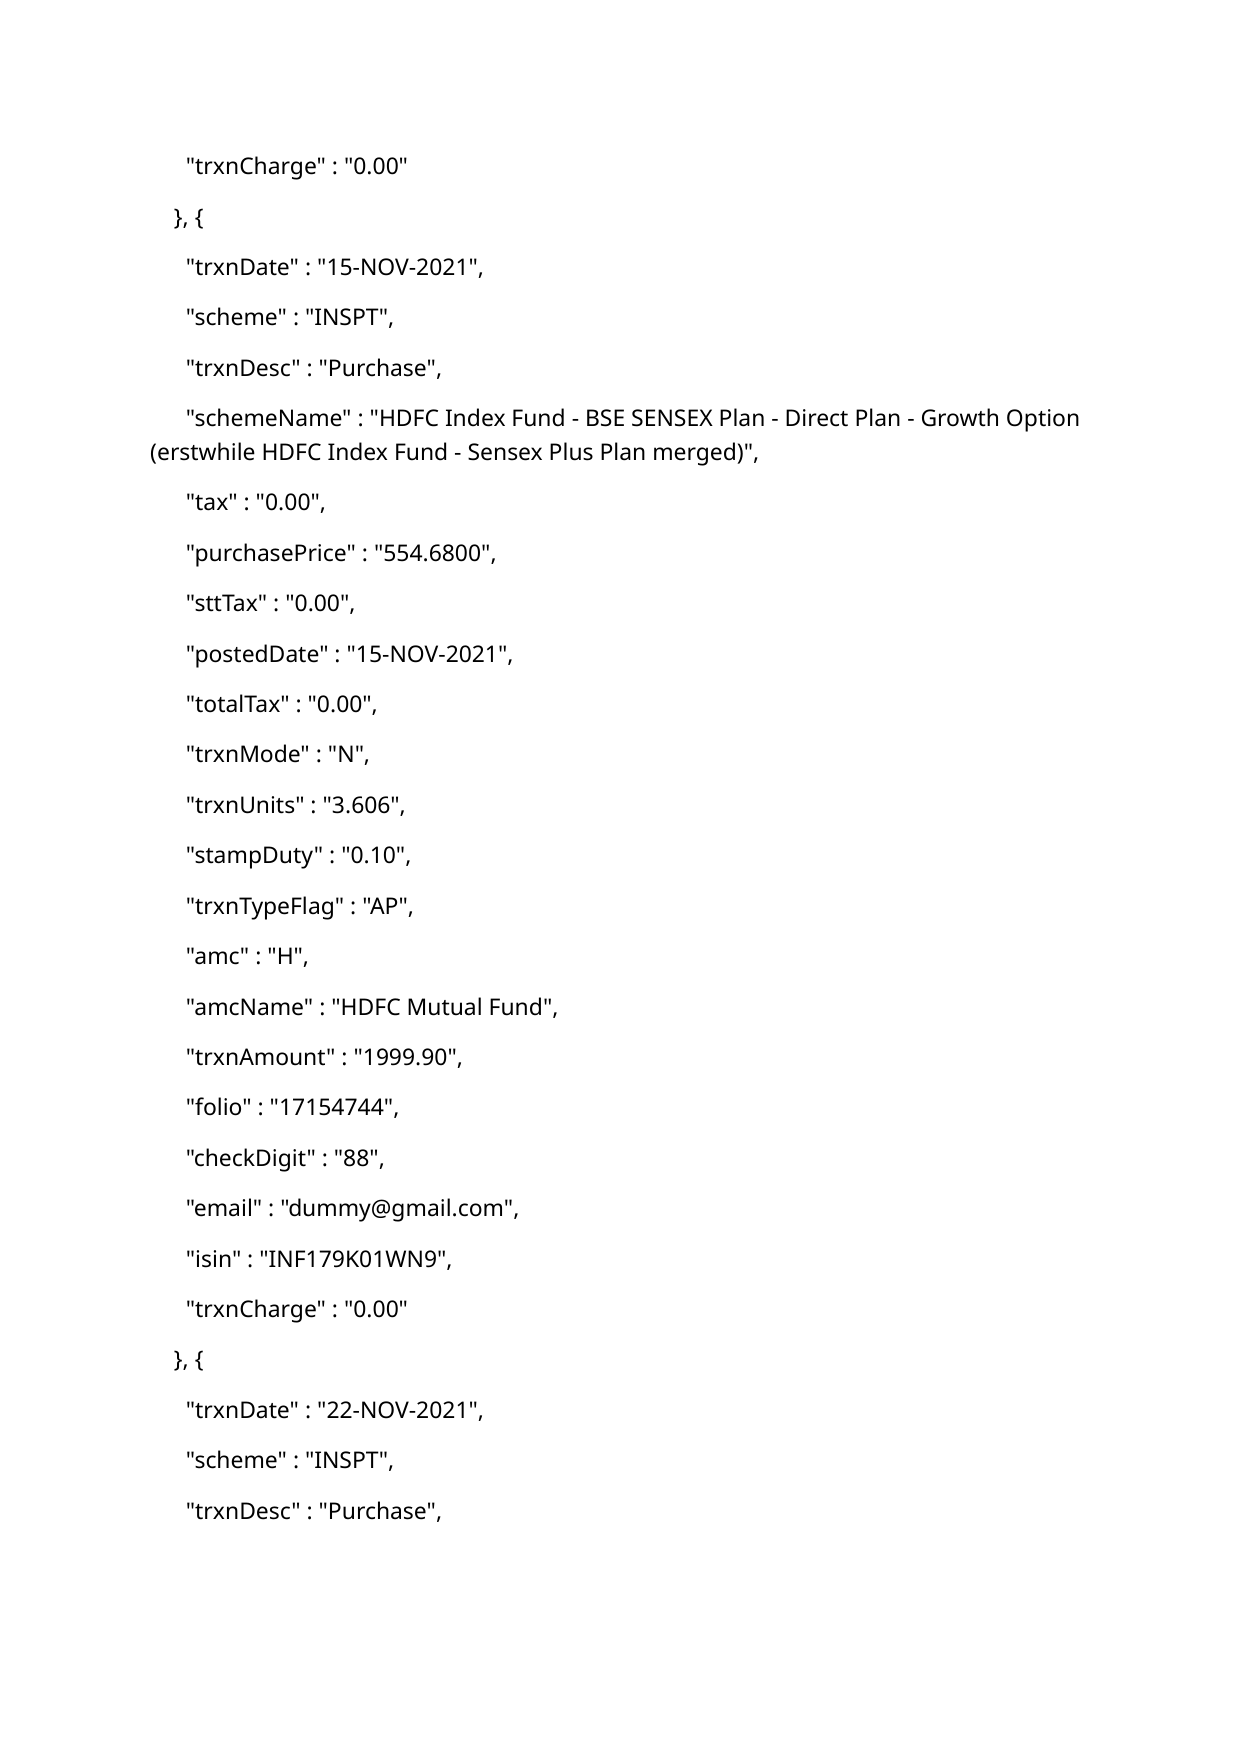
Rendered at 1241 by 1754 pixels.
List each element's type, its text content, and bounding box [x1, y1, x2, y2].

text "amcName" : "HDFC Mutual Fund", [150, 990, 1090, 1022]
text "stampDuty" : "0.10", [150, 839, 1090, 870]
text "postedDate" : "15-NOV-2021", [150, 637, 1090, 669]
text "trxnAmount" : "1999.90", [150, 1041, 1090, 1072]
text "trxnDate" : "15-NOV-2021", [150, 251, 1090, 282]
text }, { [150, 1343, 1090, 1374]
text "trxnUnits" : "3.606", [150, 789, 1090, 820]
text "tax" : "0.00", [150, 486, 1090, 517]
text "purchasePrice" : "554.6800", [150, 537, 1090, 568]
text "checkDigit" : "88", [150, 1142, 1090, 1173]
text "scheme" : "INSPT", [150, 301, 1090, 332]
text "trxnCharge" : "0.00" [150, 150, 1090, 181]
text "scheme" : "INSPT", [150, 1444, 1090, 1475]
text "isin" : "INF179K01WN9", [150, 1242, 1090, 1274]
text "folio" : "17154744", [150, 1091, 1090, 1122]
text "trxnDesc" : "Purchase", [150, 352, 1090, 383]
text "totalTax" : "0.00", [150, 688, 1090, 719]
text "trxnTypeFlag" : "AP", [150, 889, 1090, 921]
text "amc" : "H", [150, 940, 1090, 971]
text "trxnDesc" : "Purchase", [150, 1494, 1090, 1526]
text "email" : "dummy@gmail.com", [150, 1192, 1090, 1223]
text "trxnDate" : "22-NOV-2021", [150, 1394, 1090, 1425]
text "schemeName" : "HDFC Index Fund - BSE SENSEX Plan - Direct Plan - Growth Option (erstwhile HDFC Index Fund - Sensex Plus Plan merged)", [150, 402, 1090, 467]
text }, { [150, 200, 1090, 232]
text "trxnMode" : "N", [150, 738, 1090, 769]
text "trxnCharge" : "0.00" [150, 1293, 1090, 1324]
text "sttTax" : "0.00", [150, 587, 1090, 618]
